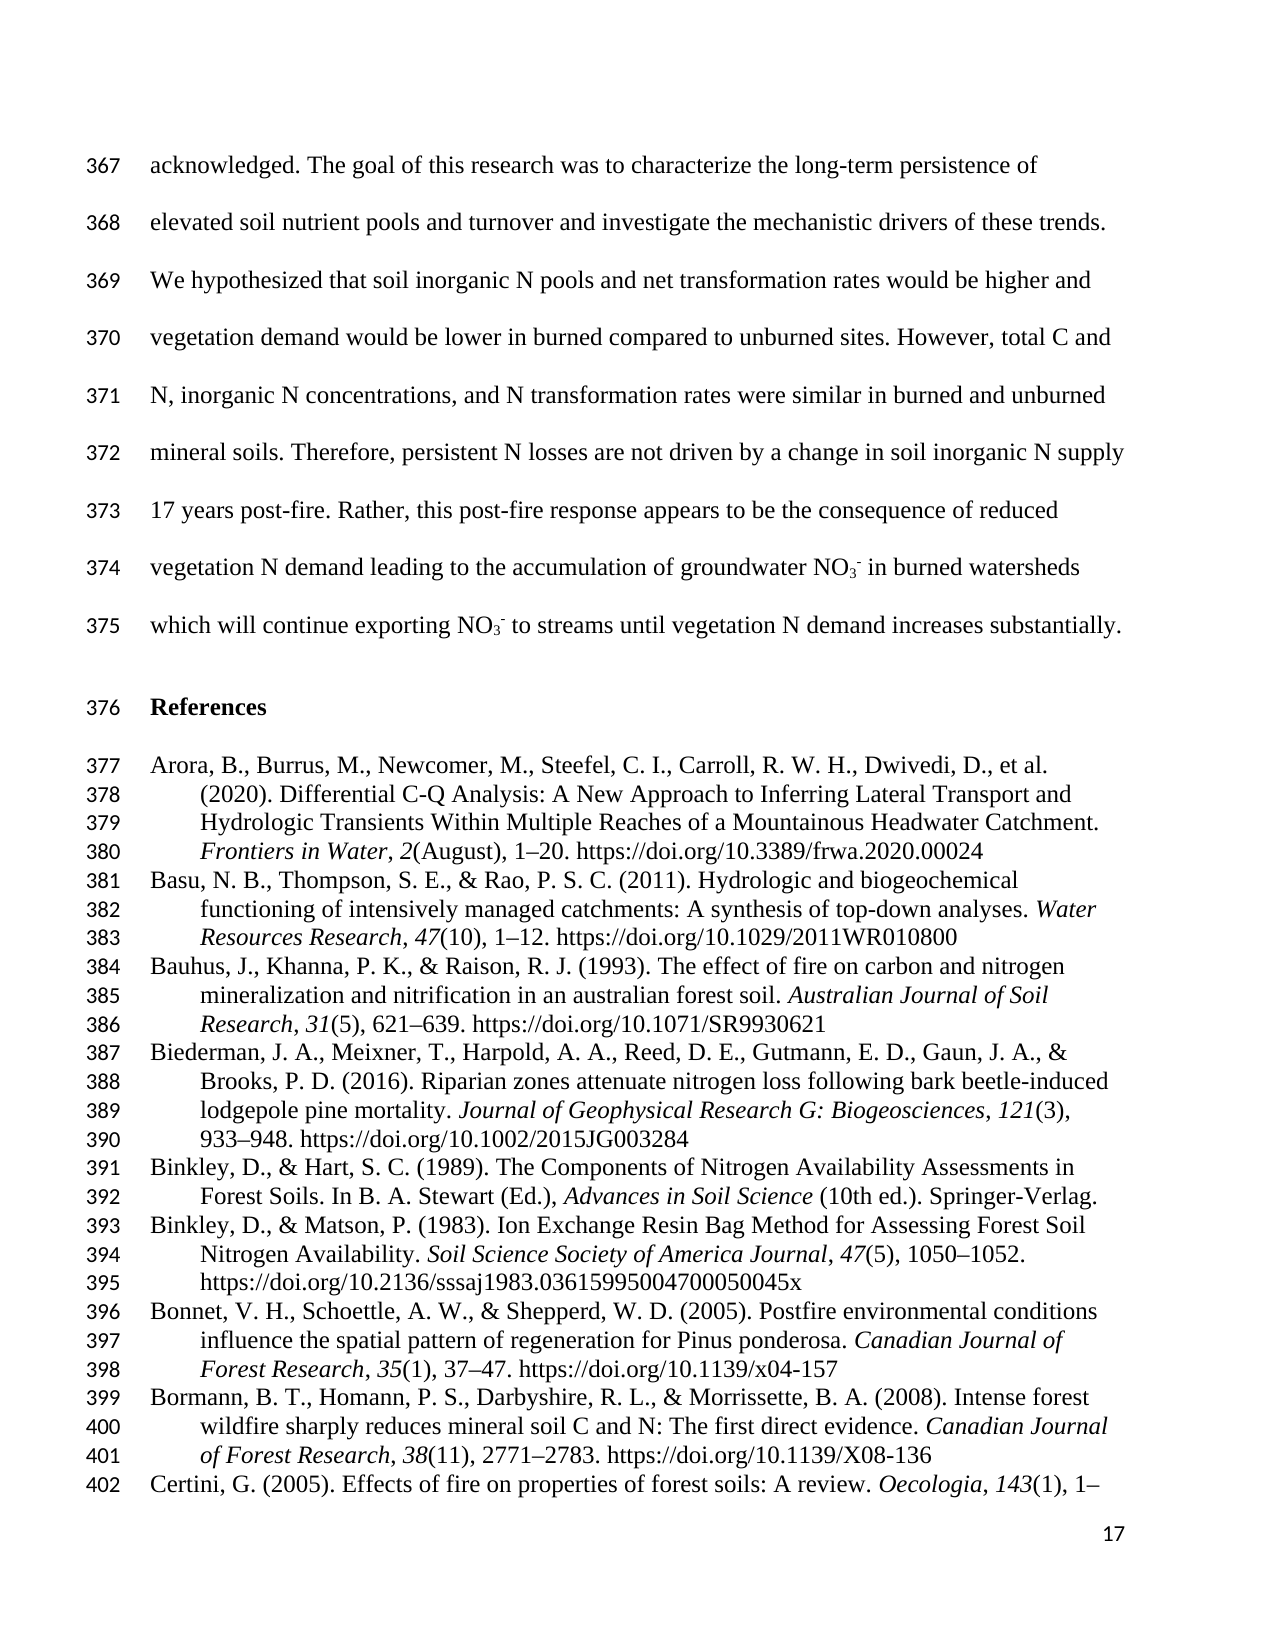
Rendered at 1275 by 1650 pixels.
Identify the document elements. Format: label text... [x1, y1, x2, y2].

text Arora, B., Burrus, M., Newcomer, M., Steefel, C. I., Carroll, R. W. H., Dwivedi, D., et al. (2020). Differential C-Q Analysis: A New Approach to Inferring Lateral Transport and Hydrologic Transients Within Multiple Reaches of a Mountainous Headwater Catchment. Frontiers in Water, 2(August), 1–20. https://doi.org/10.3389/frwa.2020.00024 [150, 750, 1125, 865]
text Bauhus, J., Khanna, P. K., & Raison, R. J. (1993). The effect of fire on carbon and nitrogen mineralization and nitrification in an australian forest soil. Australian Journal of Soil Research, 31(5), 621–639. https://doi.org/10.1071/SR9930621 [150, 951, 1125, 1037]
text Biederman, J. A., Meixner, T., Harpold, A. A., Reed, D. E., Gutmann, E. D., Gaun, J. A., & Brooks, P. D. (2016). Riparian zones attenuate nitrogen loss following bark beetle-induced lodgepole pine mortality. Journal of Geophysical Research G: Biogeosciences, 121(3), 933–948. https://doi.org/10.1002/2015JG003284 [150, 1037, 1125, 1152]
text Certini, G. (2005). Effects of fire on properties of forest soils: A review. Oecologia, 143(1), 1–10. https://doi.org/10.1007/s00442-004-1788-8 [150, 1469, 1125, 1497]
text Basu, N. B., Thompson, S. E., & Rao, P. S. C. (2011). Hydrologic and biogeochemical functioning of intensively managed catchments: A synthesis of top-down analyses. Water Resources Research, 47(10), 1–12. https://doi.org/10.1029/2011WR010800 [150, 865, 1125, 951]
subtitle References [150, 692, 1125, 721]
text Bormann, B. T., Homann, P. S., Darbyshire, R. L., & Morrissette, B. A. (2008). Intense forest wildfire sharply reduces mineral soil C and N: The first direct evidence. Canadian Journal of Forest Research, 38(11), 2771–2783. https://doi.org/10.1139/X08-136 [150, 1382, 1125, 1469]
